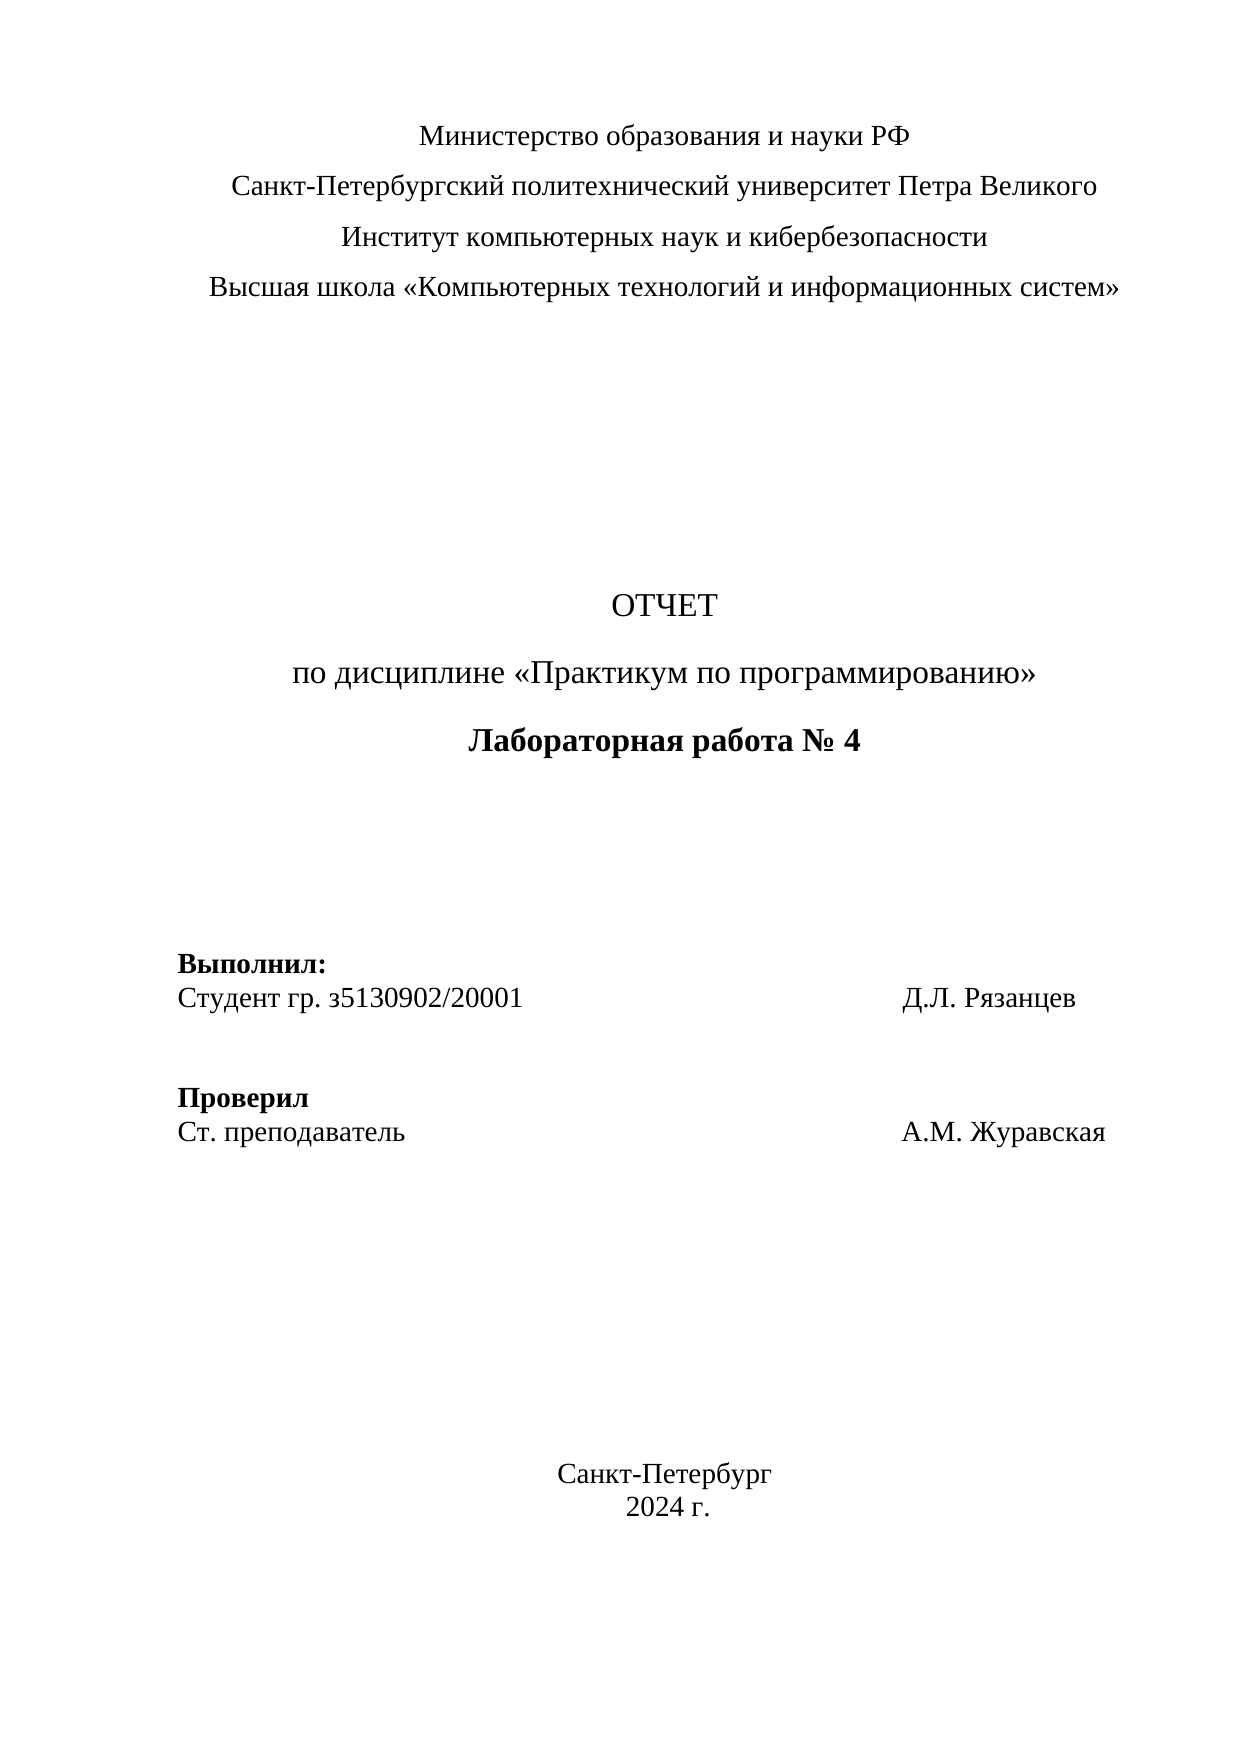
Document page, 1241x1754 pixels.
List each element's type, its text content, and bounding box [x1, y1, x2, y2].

text Высшая школа «Компьютерных технологий и информационных систем» [177, 269, 1152, 303]
text Проверил [177, 1081, 1152, 1114]
text по дисциплине «Практикум по программированию» [177, 652, 1152, 691]
text ОТЧЕТ [177, 585, 1152, 623]
text Лабораторная работа № 4 [177, 720, 1152, 758]
text Министерство образования и науки РФ [177, 118, 1152, 152]
text Институт компьютерных наук и кибербезопасности [177, 219, 1152, 252]
text Ст. преподаватель А.М. Журавская [177, 1114, 1152, 1148]
text Санкт-Петербург [177, 1456, 1152, 1489]
text Санкт-Петербургский политехнический университет Петра Великого [177, 168, 1152, 202]
text 2024 г. [177, 1489, 1152, 1523]
text Выполнил: [177, 946, 1152, 980]
text Cтудент гр. з5130902/20001 Д.Л. Рязанцев [177, 980, 1152, 1013]
